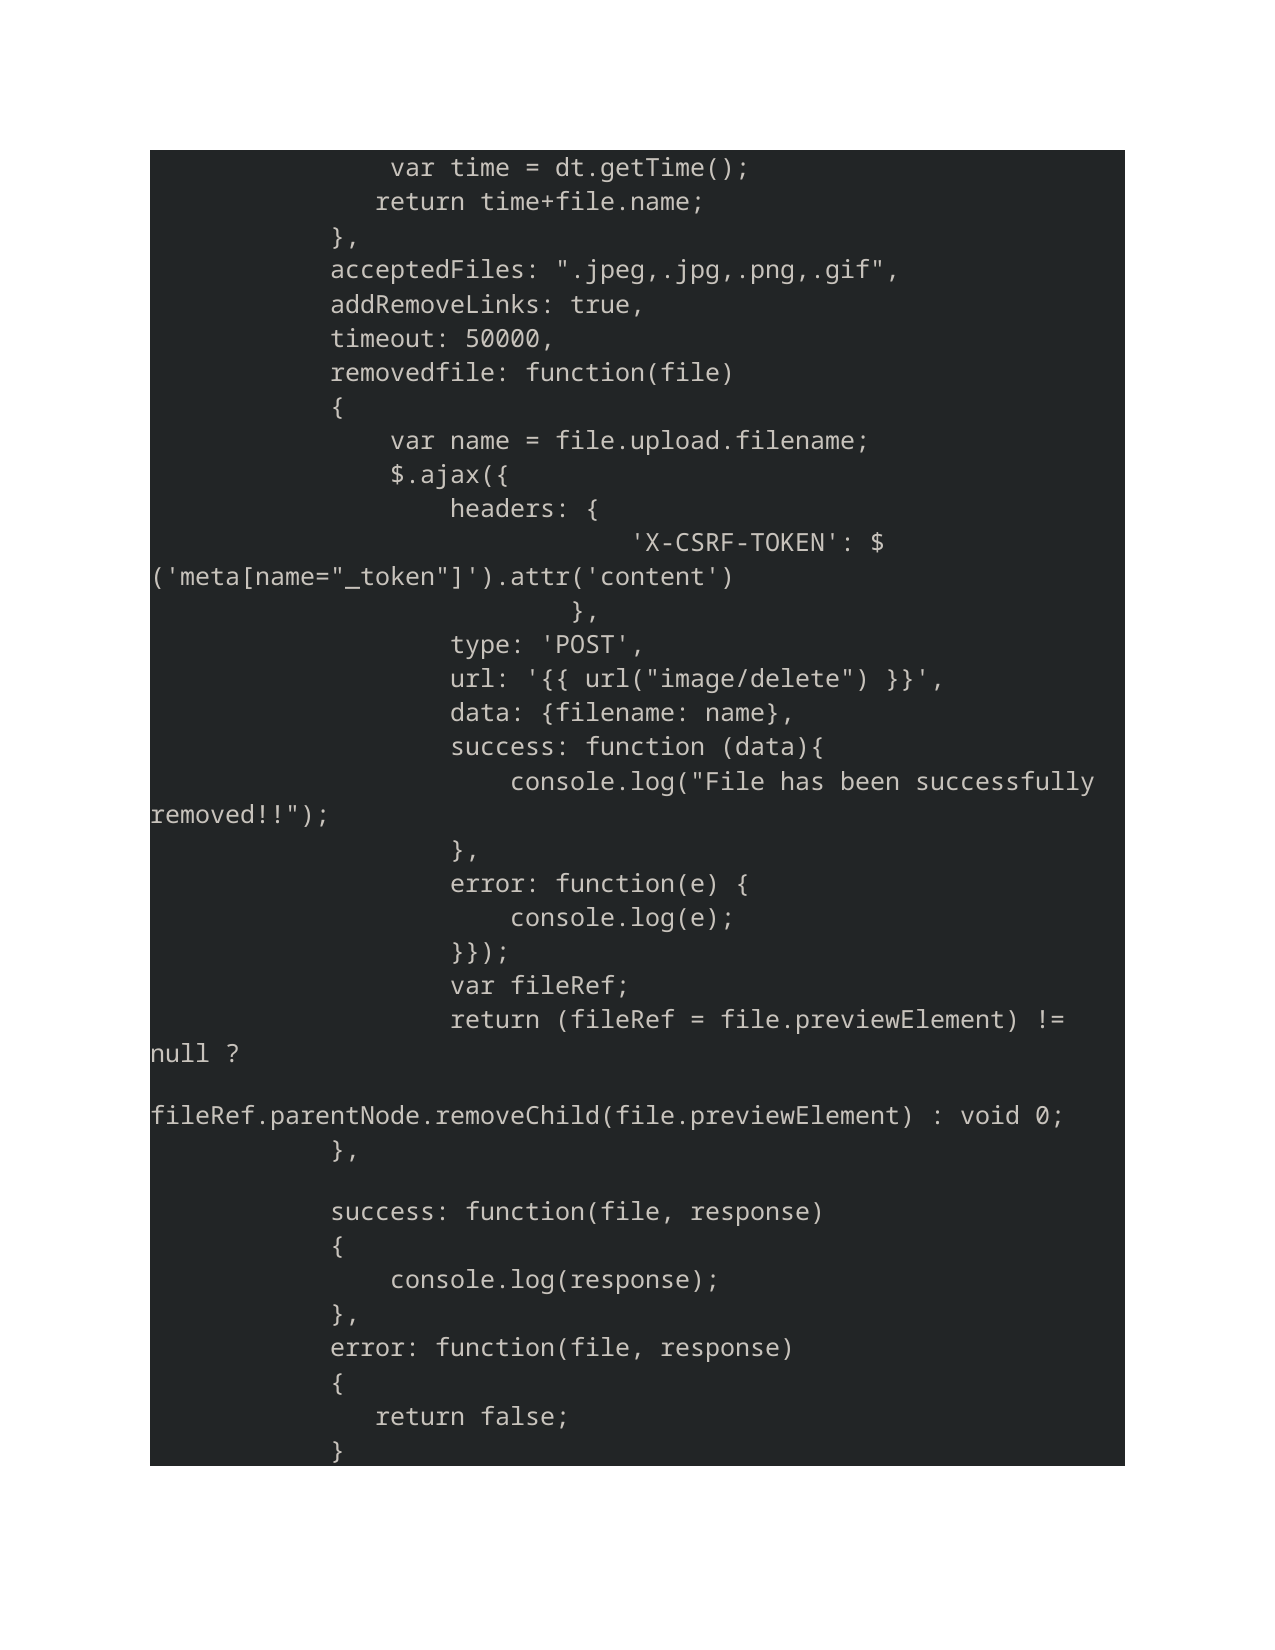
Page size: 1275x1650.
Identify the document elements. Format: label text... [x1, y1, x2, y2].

text }}); [150, 933, 1125, 967]
text success: function (data){ [150, 729, 1125, 763]
text fileRef.parentNode.removeChild(file.previewElement) : void 0; [150, 1070, 1125, 1132]
text console.log(e); [150, 899, 1125, 933]
text url: '{{ url("image/delete") }}', [150, 661, 1125, 695]
text var name = file.upload.filename; [150, 422, 1125, 457]
text acceptedFiles: ".jpeg,.jpg,.png,.gif", [150, 252, 1125, 286]
text }, [150, 1296, 1125, 1330]
text success: function(file, response) [150, 1194, 1125, 1228]
text { [150, 1364, 1125, 1398]
text headers: { [150, 491, 1125, 525]
text }, [150, 831, 1125, 865]
text }, [150, 218, 1125, 252]
text console.log(response); [150, 1262, 1125, 1296]
text data: {filename: name}, [150, 695, 1125, 729]
text } [150, 1432, 1125, 1466]
text { [150, 1228, 1125, 1262]
text error: function(file, response) [150, 1330, 1125, 1364]
text var time = dt.getTime(); [150, 150, 1125, 184]
text timeout: 50000, [150, 320, 1125, 354]
text addRemoveLinks: true, [150, 286, 1125, 320]
text console.log("File has been successfully removed!!"); [150, 763, 1125, 831]
text return false; [150, 1398, 1125, 1432]
text return time+file.name; [150, 184, 1125, 218]
text error: function(e) { [150, 865, 1125, 899]
text { [150, 388, 1125, 422]
text removedfile: function(file) [150, 354, 1125, 388]
text return (fileRef = file.previewElement) != null ? [150, 1002, 1125, 1070]
text type: 'POST', [150, 627, 1125, 661]
text 'X-CSRF-TOKEN': $('meta[name="_token"]').attr('content') [150, 525, 1125, 593]
text }, [150, 593, 1125, 627]
text $.ajax({ [150, 457, 1125, 491]
text }, [150, 1132, 1125, 1166]
text var fileRef; [150, 967, 1125, 1002]
